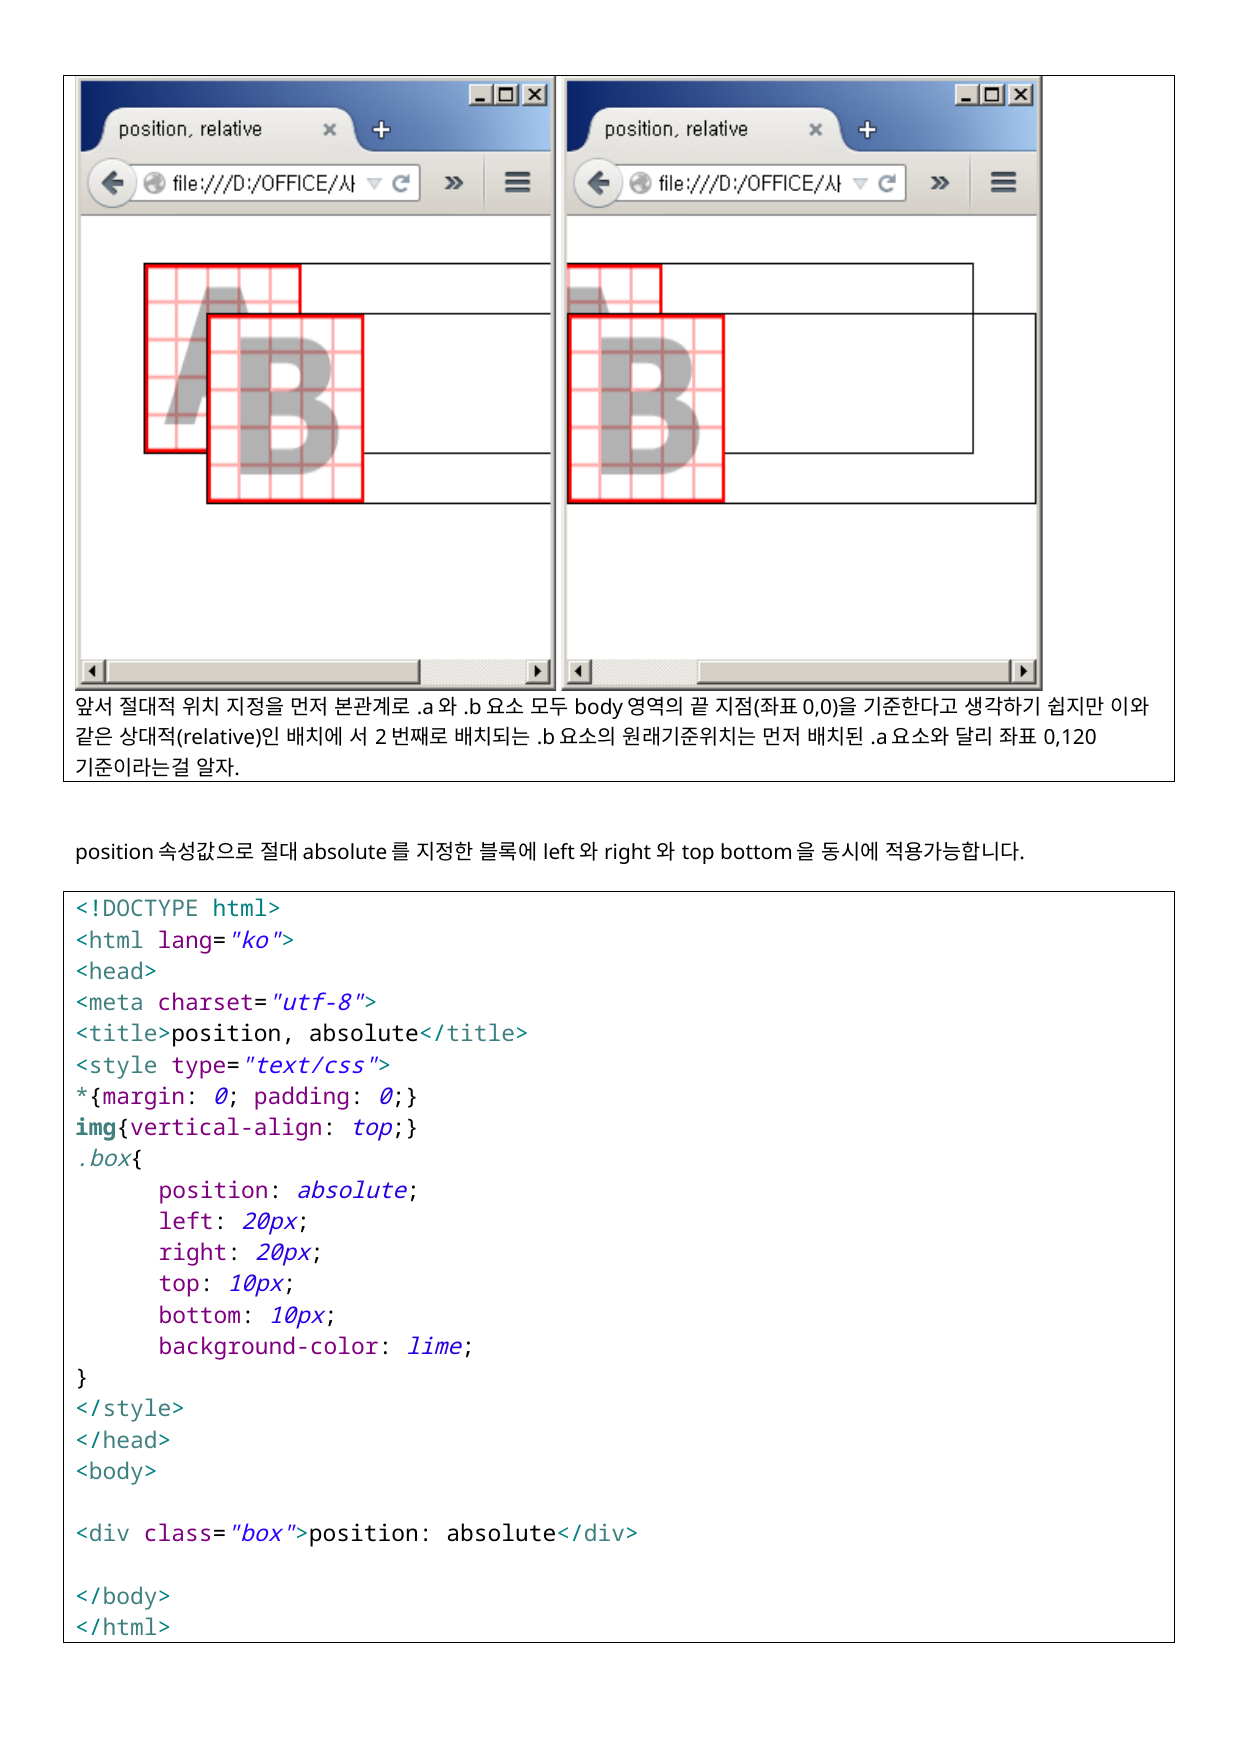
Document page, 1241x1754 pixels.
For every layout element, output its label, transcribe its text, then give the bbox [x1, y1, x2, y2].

picture [561, 76, 1043, 691]
picture [75, 76, 557, 691]
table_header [64, 76, 1174, 781]
text position속성값으로 절대absolute를 지정한 블록에 left와 right 와 top bottom을 동시에 적용가능합니다. [75, 836, 1165, 866]
